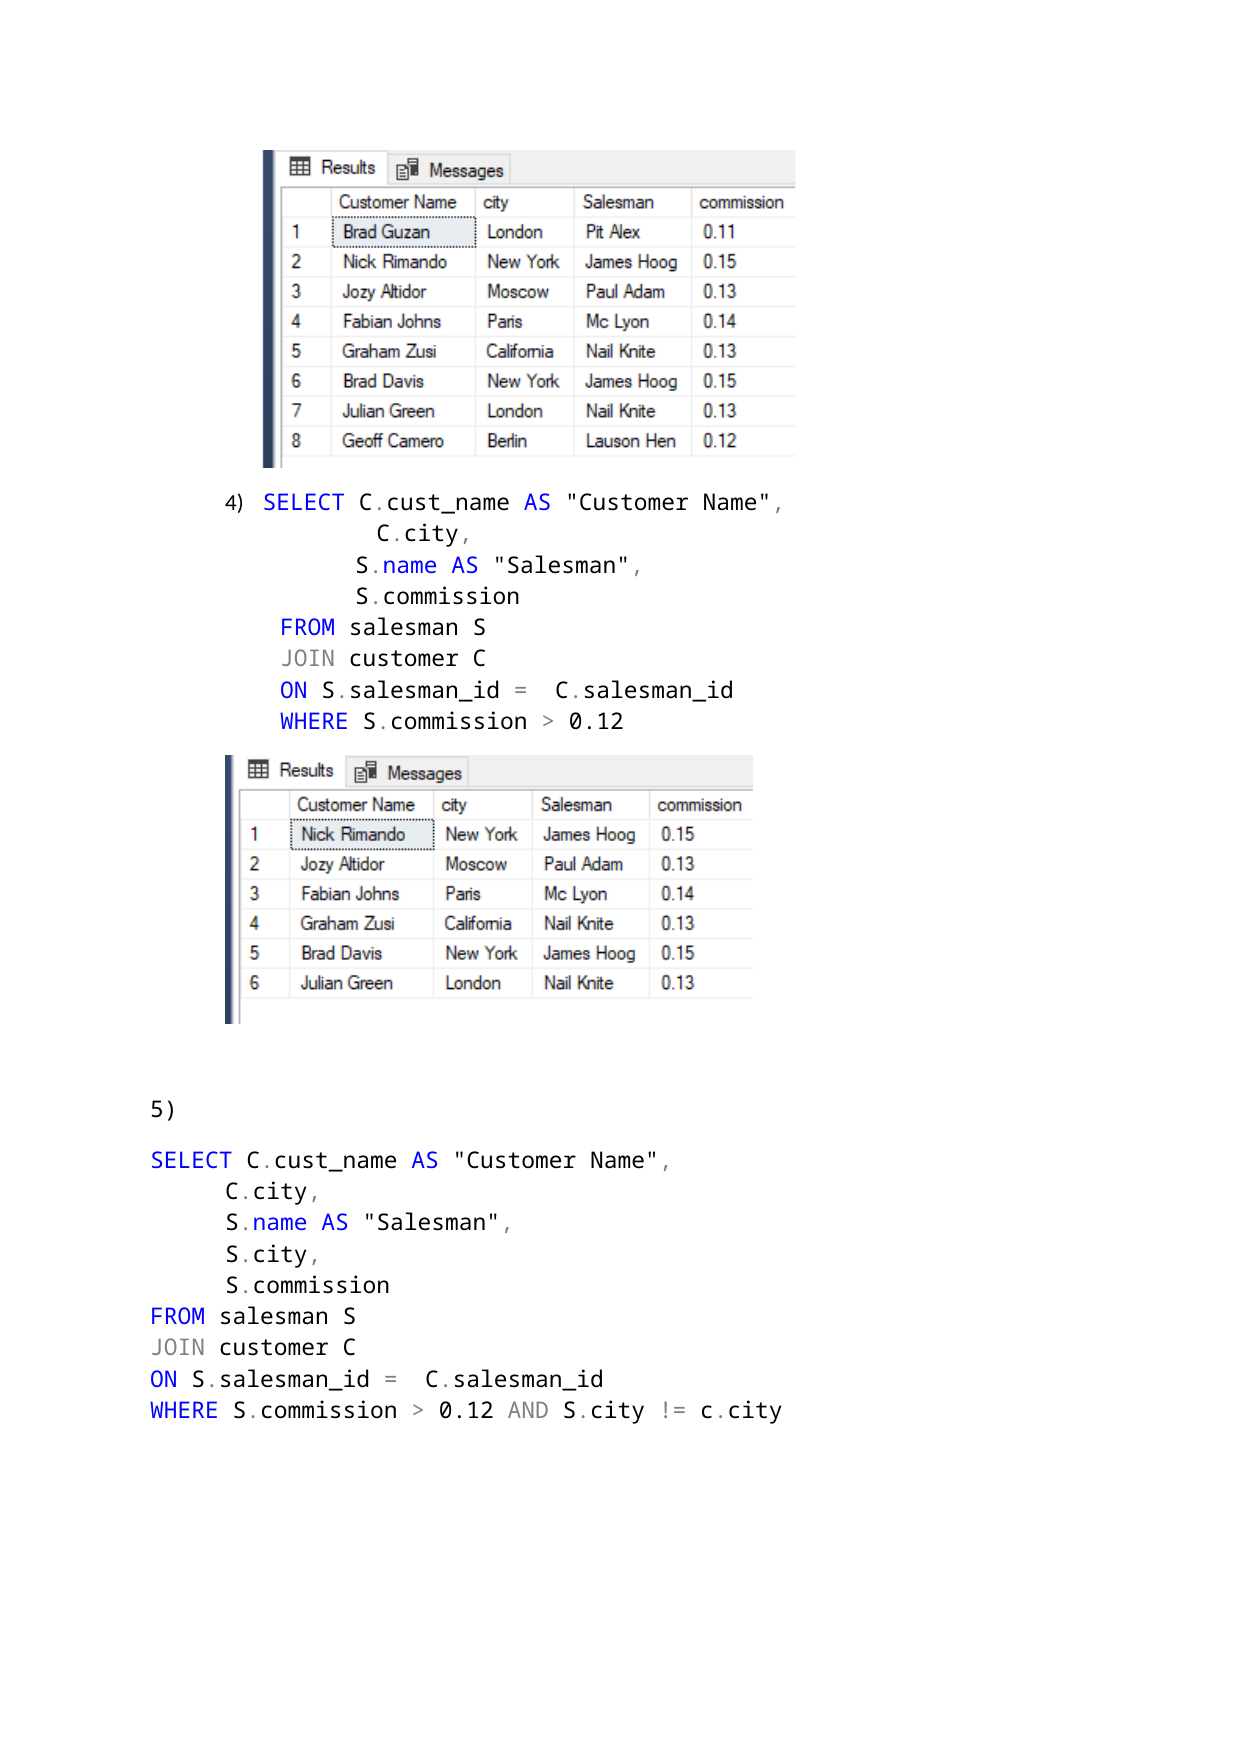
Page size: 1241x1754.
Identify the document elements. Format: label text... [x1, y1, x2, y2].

text FROM salesman S [150, 611, 1090, 642]
text WHERE S.commission > 0.12 [150, 705, 1090, 736]
picture [225, 755, 754, 1024]
text JOIN customer C [150, 642, 1090, 674]
picture [262, 150, 796, 468]
list SELECT C.cust_name AS "Customer Name", [225, 486, 1090, 517]
text WHERE S.commission > 0.12 AND S.city != c.city [150, 1394, 1090, 1425]
text 5) [150, 1093, 1090, 1124]
text SELECT C.cust_name AS "Customer Name", [150, 1144, 1090, 1175]
text S.name AS "Salesman", [150, 549, 1090, 580]
text S.commission [150, 580, 1090, 611]
text FROM salesman S [150, 1300, 1090, 1331]
text S.name AS "Salesman", [150, 1206, 1090, 1237]
text S.city, [150, 1237, 1090, 1269]
text S.commission [150, 1269, 1090, 1300]
text JOIN customer C [150, 1331, 1090, 1362]
text C.city, [150, 1175, 1090, 1206]
text ON S.salesman_id = C.salesman_id [150, 1362, 1090, 1394]
text ON S.salesman_id = C.salesman_id [225, 674, 1090, 705]
text C.city, [150, 517, 1090, 549]
